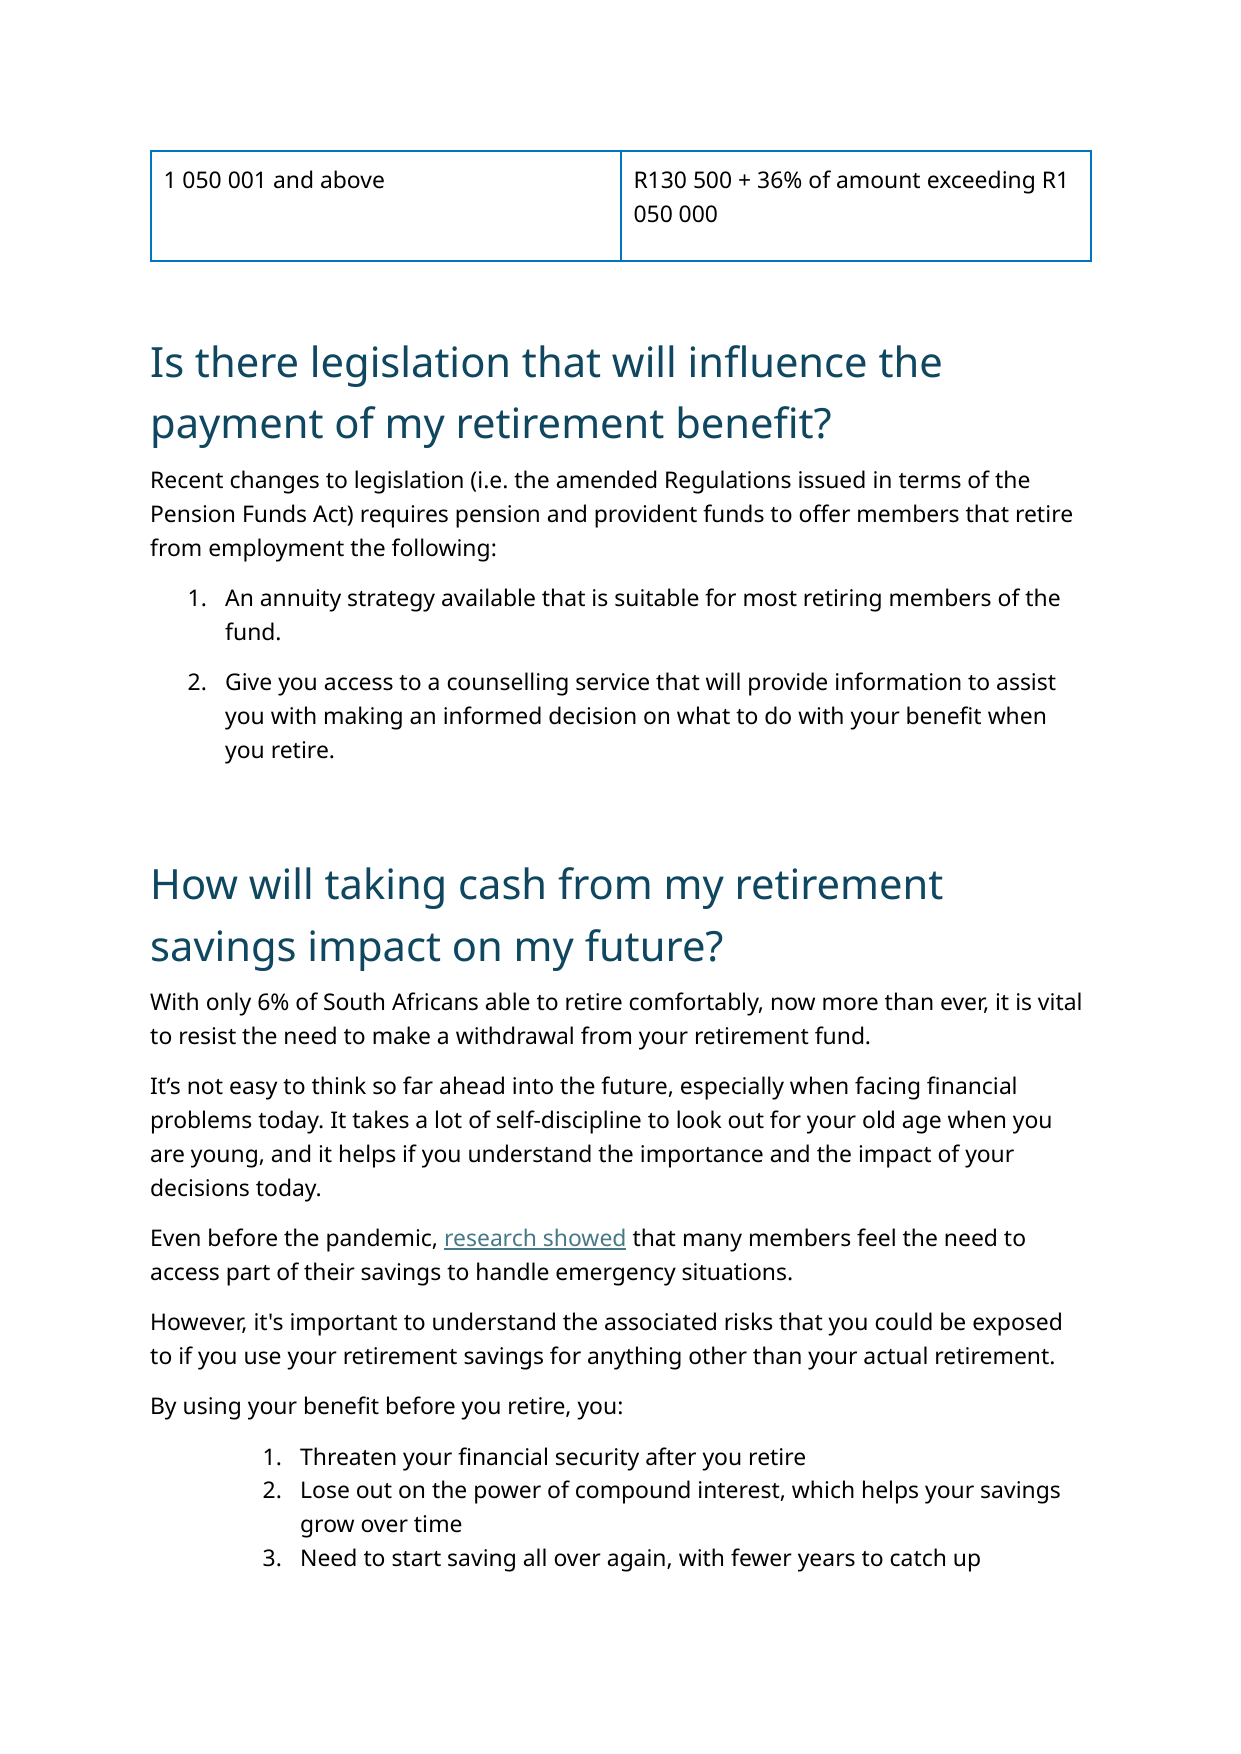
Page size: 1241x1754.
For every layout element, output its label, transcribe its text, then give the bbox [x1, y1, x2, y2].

table_cell R130 500 + 36% of amount exceeding R1 050 000 [622, 152, 1090, 260]
subtitle How will taking cash from my retirement savings impact on my future? [150, 855, 1090, 973]
list Lose out on the power of compound interest, which helps your savings grow over time [262, 1474, 1090, 1539]
text However, it's important to understand the associated risks that you could be exposed to if you use your retirement savings for anything other than your actual retirement. [150, 1306, 1090, 1371]
list Threaten your financial security after you retire [262, 1441, 1090, 1472]
text Even before the pandemic, research showed that many members feel the need to access part of their savings to handle emergency situations. [150, 1222, 1090, 1287]
list An annuity strategy available that is suitable for most retiring members of the fund. [187, 582, 1090, 647]
table_cell 1 050 001 and above [152, 152, 620, 260]
text By using your benefit before you retire, you: [150, 1390, 1090, 1421]
list Need to start saving all over again, with fewer years to catch up [262, 1542, 1090, 1573]
text With only 6% of South Africans able to retire comfortably, now more than ever, it is vital to resist the need to make a withdrawal from your retirement fund. [150, 986, 1090, 1051]
text It’s not easy to think so far ahead into the future, especially when facing financial problems today. It takes a lot of self-discipline to look out for your old age when you are young, and it helps if you understand the importance and the impact of your decisions today. [150, 1070, 1090, 1203]
text Recent changes to legislation (i.e. the amended Regulations issued in terms of the Pension Funds Act) requires pension and provident funds to offer members that retire from employment the following: [150, 464, 1090, 563]
list Give you access to a counselling service that will provide information to assist you with making an informed decision on what to do with your benefit when you retire. [187, 666, 1090, 765]
subtitle Is there legislation that will influence the payment of my retirement benefit? [150, 333, 1090, 451]
